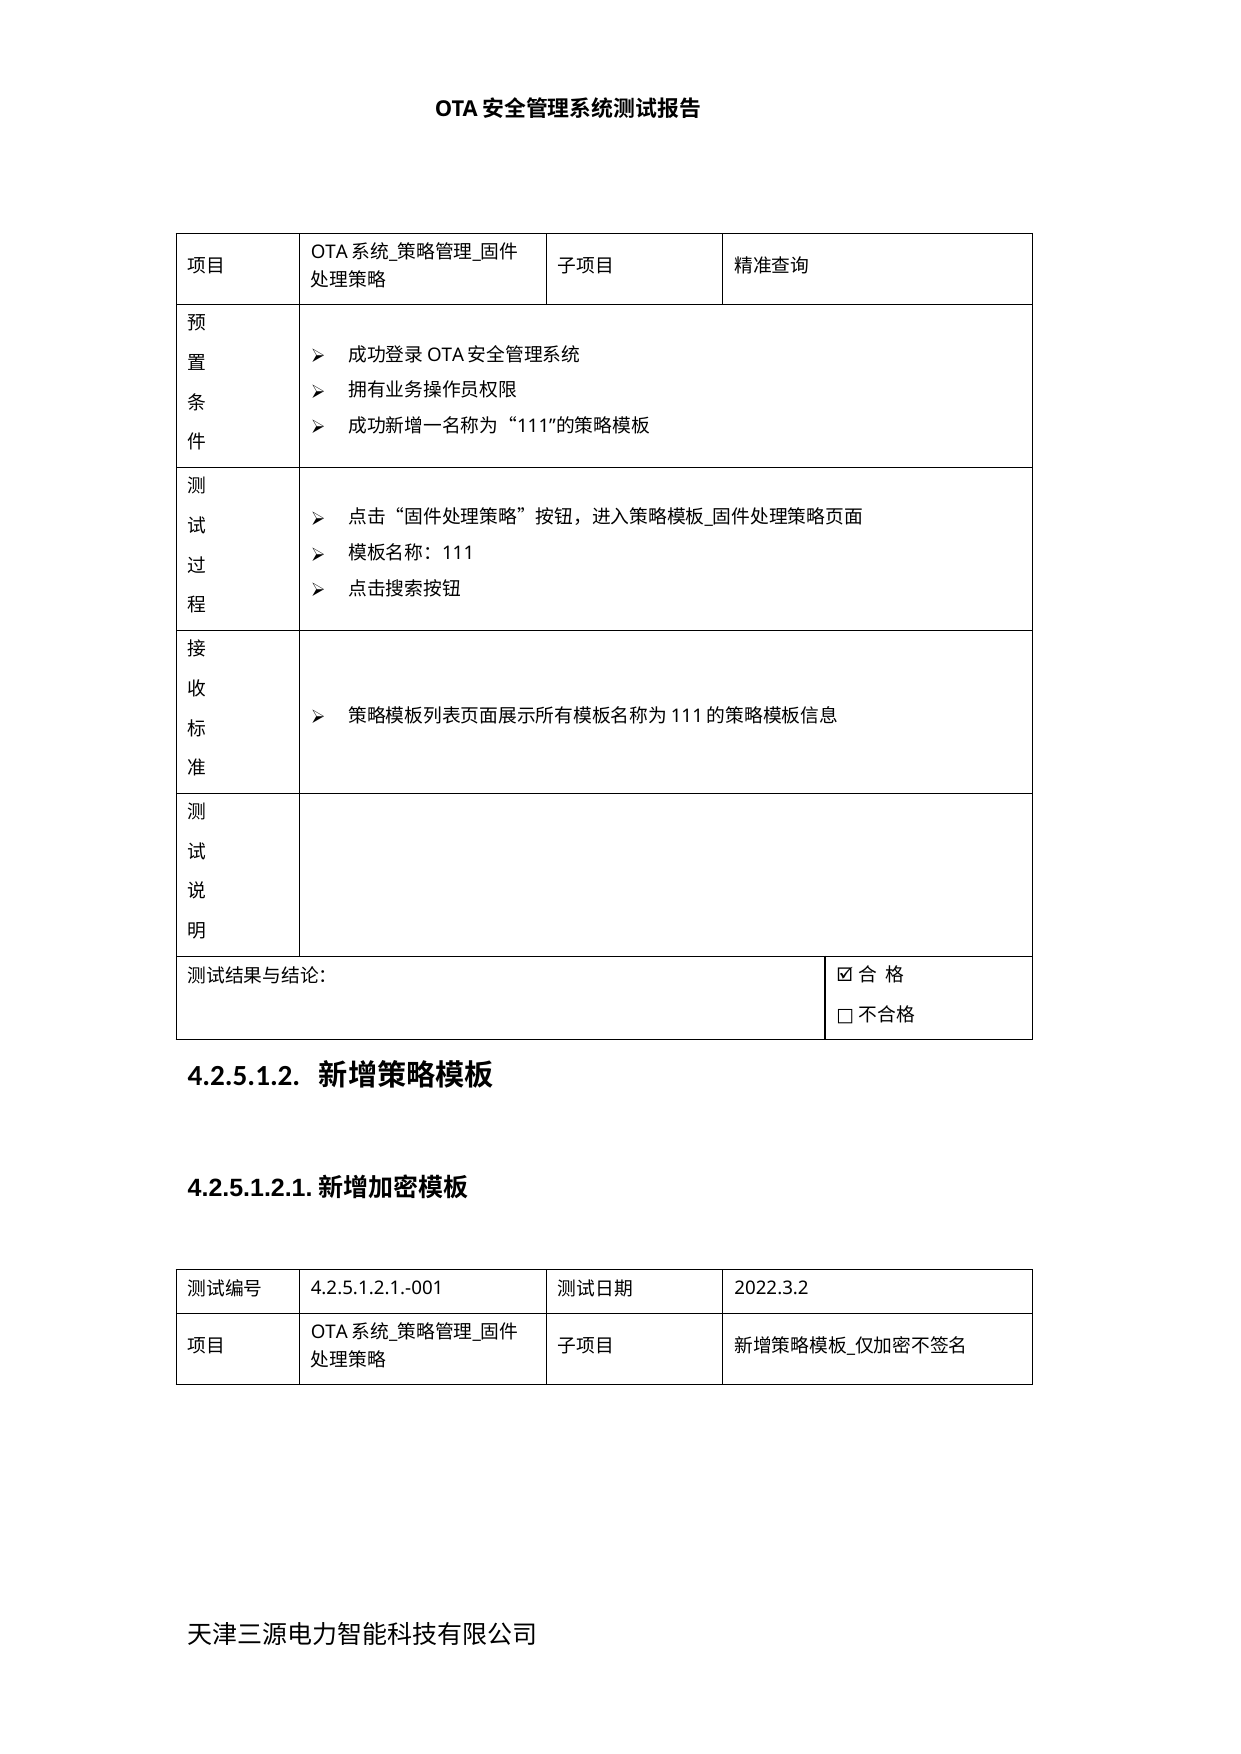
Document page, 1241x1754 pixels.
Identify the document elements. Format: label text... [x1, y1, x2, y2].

subtitle 新增策略模板 [187, 1040, 1053, 1105]
table_cell 测 试 过 程 [177, 468, 299, 630]
table_cell 精准查询 [723, 234, 1032, 304]
table_cell 测 试 说 明 [177, 794, 299, 956]
table_cell 点击“固件处理策略”按钮，进入策略模板_固件处理策略页面 模板名称：111 点击搜索按钮 [300, 468, 1032, 630]
table_cell 成功登录OTA安全管理系统 拥有业务操作员权限 成功新增一名称为“111”的策略模板 [300, 305, 1032, 467]
table_cell 合 格 □ 不合格 [826, 957, 1032, 1039]
table_cell 新增策略模板_仅加密不签名 [723, 1314, 1032, 1384]
table_header 2022.3.2 [723, 1270, 1032, 1313]
table_cell 测试结果与结论： [177, 957, 824, 1039]
table_cell 项目 [177, 234, 299, 304]
table_cell [300, 794, 1032, 956]
table_cell 项目 [177, 1314, 299, 1384]
subtitle 新增加密模板 [187, 1153, 1053, 1218]
table_cell OTA系统_策略管理_固件处理策略 [300, 1314, 546, 1384]
table_cell 子项目 [547, 234, 722, 304]
table_header 4.2.5.1.2.1.-001 [300, 1270, 546, 1313]
table_cell 策略模板列表页面展示所有模板名称为111的策略模板信息 [300, 631, 1032, 793]
table_cell 子项目 [547, 1314, 722, 1384]
table_cell 接 收 标 准 [177, 631, 299, 793]
table_cell 预 置 条 件 [177, 305, 299, 467]
table_cell OTA系统_策略管理_固件处理策略 [300, 234, 546, 304]
table_header 测试编号 [177, 1270, 299, 1313]
table_header 测试日期 [547, 1270, 722, 1313]
